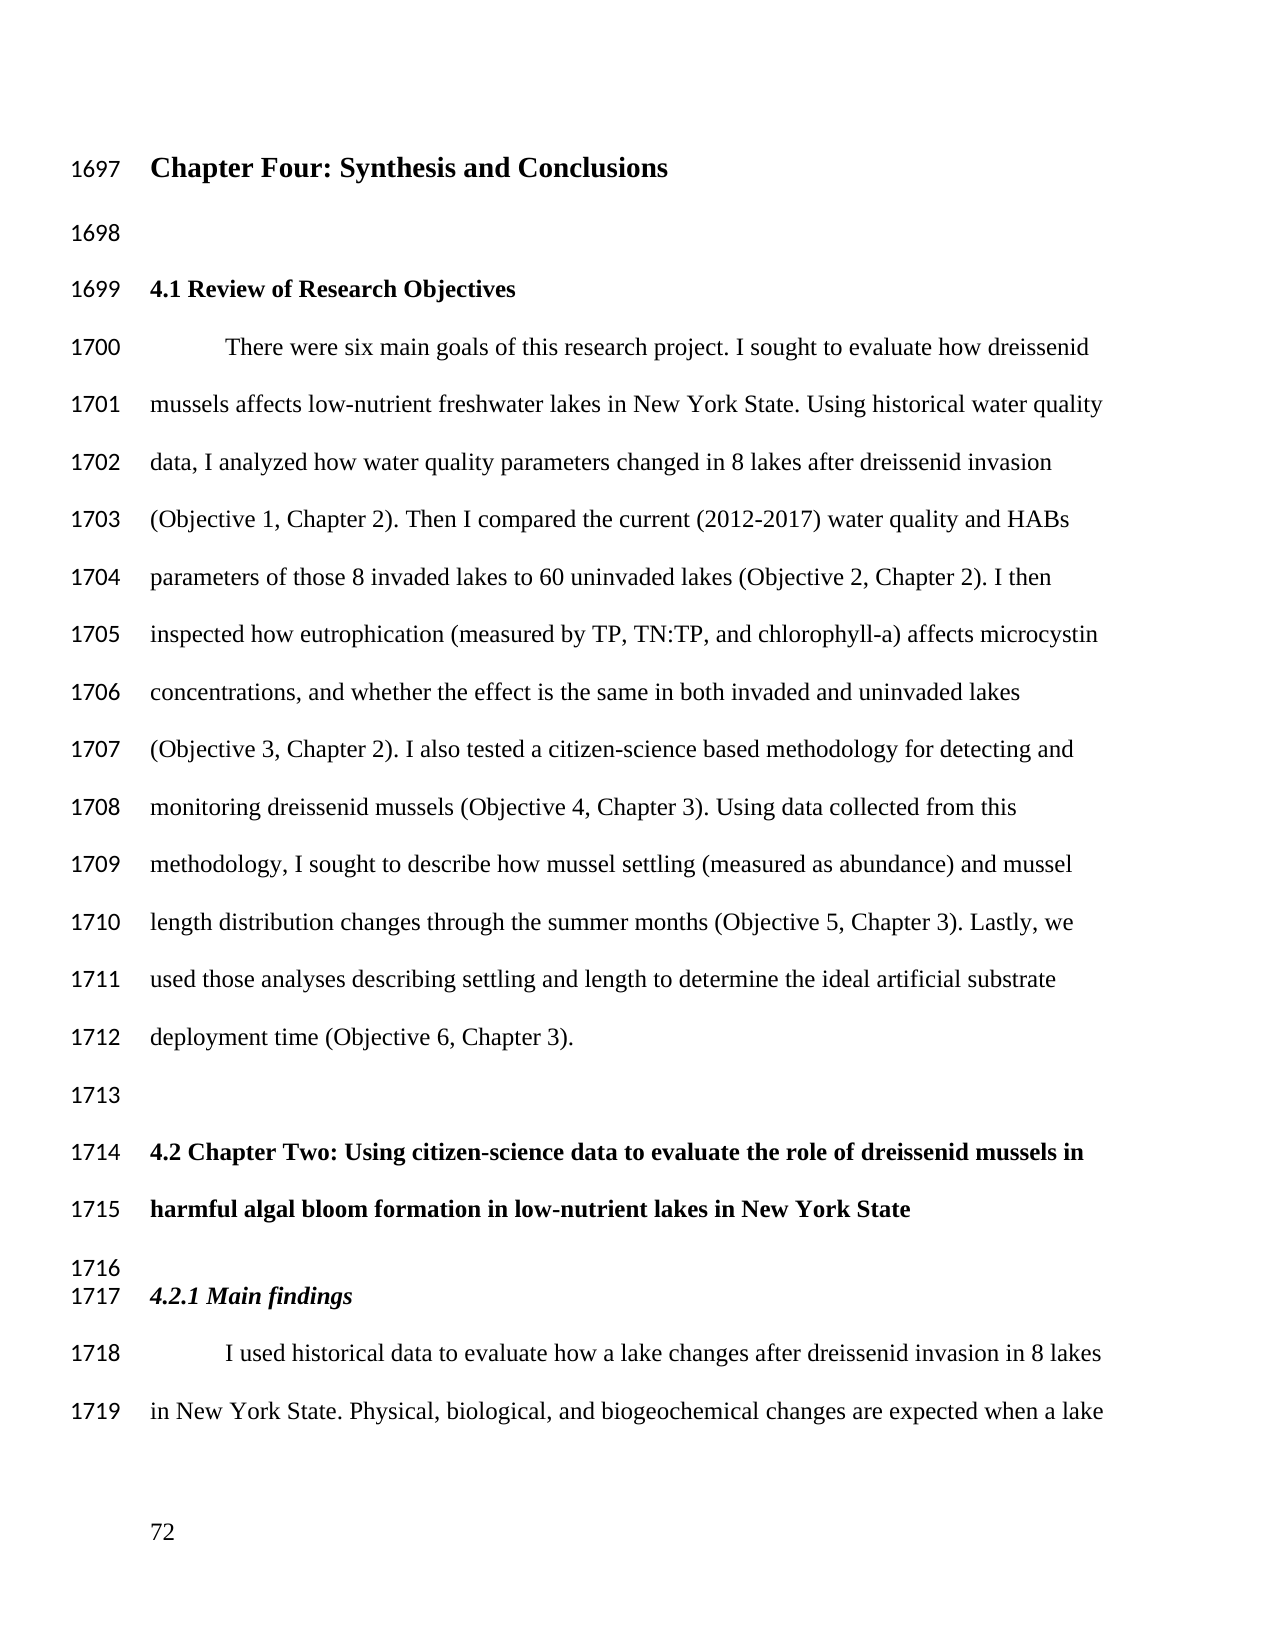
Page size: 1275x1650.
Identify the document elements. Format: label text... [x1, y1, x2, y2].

subtitle 4.2.1 Main findings [150, 1281, 1125, 1309]
subtitle Chapter Four: Synthesis and Conclusions [150, 150, 1125, 183]
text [150, 1338, 1125, 1424]
subtitle 4.2 Chapter Two: Using citizen-science data to evaluate the role of dreissenid mussels in harmful algal bloom formation in low-nutrient lakes in New York State [150, 1137, 1125, 1223]
subtitle 4.1 Review of Research Objectives [150, 274, 1125, 303]
text There were six main goals of this research project. I sought to evaluate how dreissenid mussels affects low-nutrient freshwater lakes in New York State. Using historical water quality data, I analyzed how water quality parameters changed in 8 lakes after dreissenid invasion (Objective 1, Chapter 2). Then I compared the current (2012-2017) water quality and HABs parameters of those 8 invaded lakes to 60 uninvaded lakes (Objective 2, Chapter 2). I then inspected how eutrophication (measured by TP, TN:TP, and chlorophyll-a) affects microcystin concentrations, and whether the effect is the same in both invaded and uninvaded lakes (Objective 3, Chapter 2). I also tested a citizen-science based methodology for detecting and monitoring dreissenid mussels (Objective 4, Chapter 3). Using data collected from this methodology, I sought to describe how mussel settling (measured as abundance) and mussel length distribution changes through the summer months (Objective 5, Chapter 3). Lastly, we used those analyses describing settling and length to determine the ideal artificial substrate deployment time (Objective 6, Chapter 3). [150, 332, 1125, 1051]
